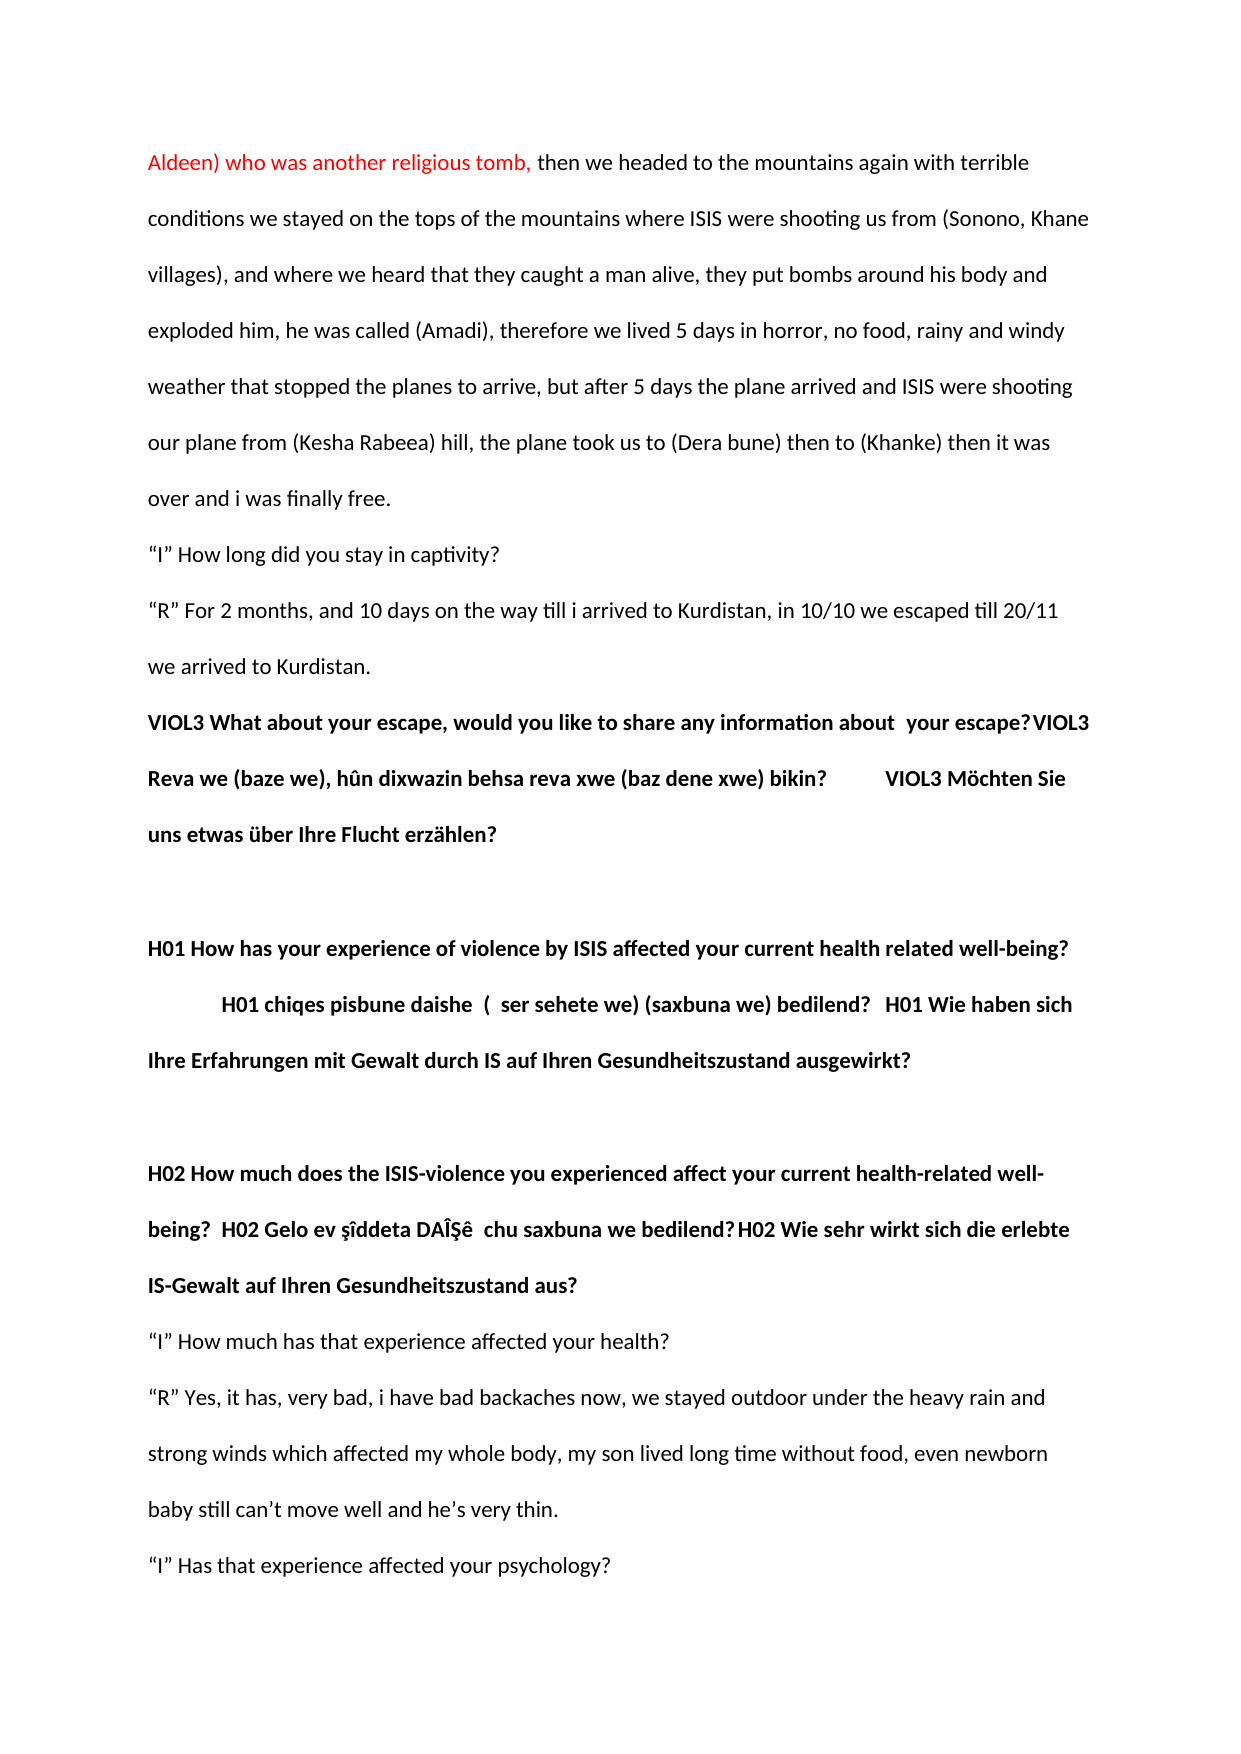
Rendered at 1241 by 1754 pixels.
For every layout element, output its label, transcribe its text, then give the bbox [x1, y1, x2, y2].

text “I” How much has that experience affected your health? [148, 1327, 1093, 1355]
text VIOL3 What about your escape, would you like to share any information about your escape? VIOL3 Reva we (baze we), hûn dixwazin behsa reva xwe (baz dene xwe) bikin? VIOL3 Möchten Sie uns etwas über Ihre Flucht erzählen? [148, 708, 1093, 848]
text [148, 148, 1093, 512]
text “R” Yes, it has, very bad, i have bad backaches now, we stayed outdoor under the heavy rain and strong winds which affected my whole body, my son lived long time without food, even newborn baby still can’t move well and he’s very thin. [148, 1383, 1093, 1523]
text H02 How much does the ISIS-violence you experienced affect your current health-related well-being? H02 Gelo ev şîddeta DAÎŞê chu saxbuna we bedilend? H02 Wie sehr wirkt sich die erlebte IS-Gewalt auf Ihren Gesundheitszustand aus? [148, 1159, 1093, 1299]
text H01 How has your experience of violence by ISIS affected your current health related well-being? H01 chiqes pisbune daishe ( ser sehete we) (saxbuna we) bedilend? H01 Wie haben sich Ihre Erfahrungen mit Gewalt durch IS auf Ihren Gesundheitszustand ausgewirkt? [148, 934, 1093, 1074]
text “I” Has that experience affected your psychology? [148, 1552, 1093, 1579]
text “I” How long did you stay in captivity? [148, 540, 1093, 568]
text “R” For 2 months, and 10 days on the way till i arrived to Kurdistan, in 10/10 we escaped till 20/11 we arrived to Kurdistan. [148, 596, 1093, 680]
